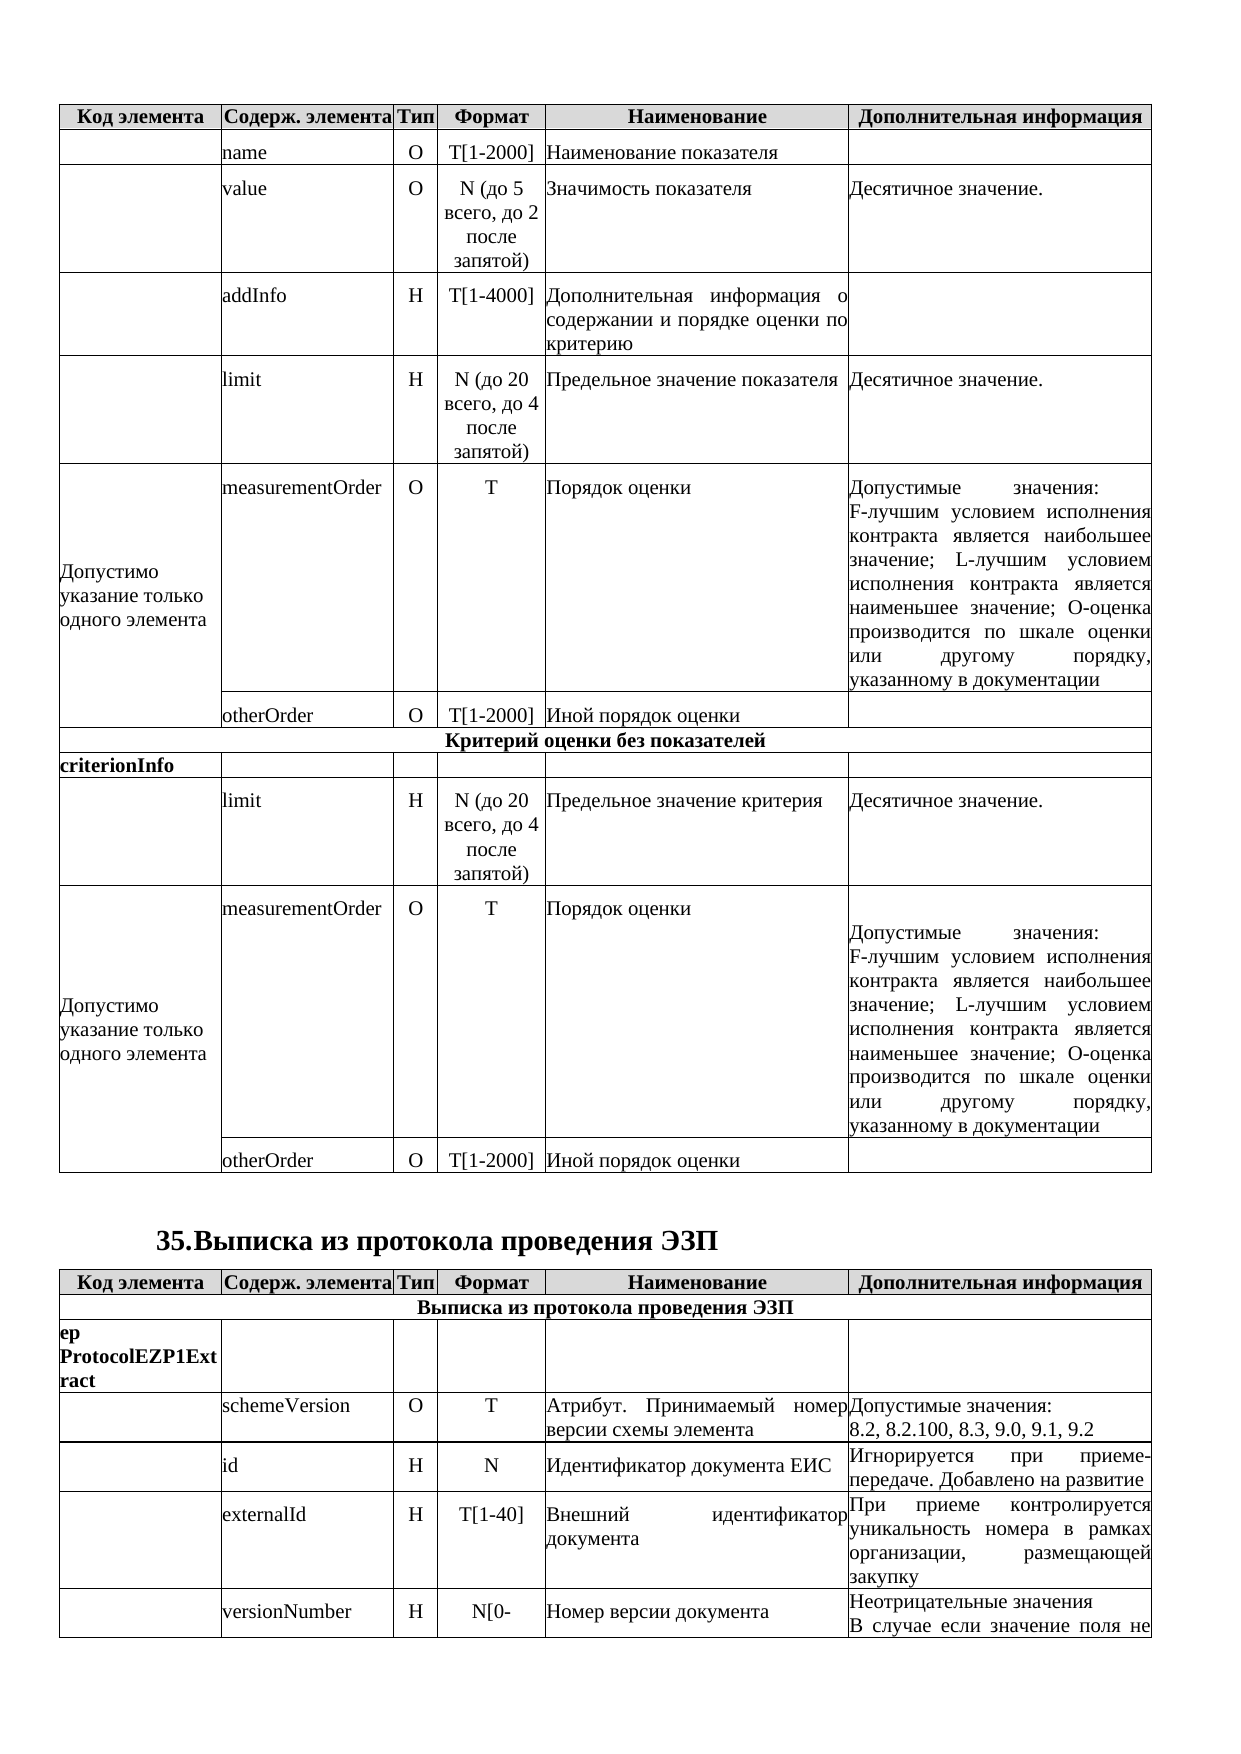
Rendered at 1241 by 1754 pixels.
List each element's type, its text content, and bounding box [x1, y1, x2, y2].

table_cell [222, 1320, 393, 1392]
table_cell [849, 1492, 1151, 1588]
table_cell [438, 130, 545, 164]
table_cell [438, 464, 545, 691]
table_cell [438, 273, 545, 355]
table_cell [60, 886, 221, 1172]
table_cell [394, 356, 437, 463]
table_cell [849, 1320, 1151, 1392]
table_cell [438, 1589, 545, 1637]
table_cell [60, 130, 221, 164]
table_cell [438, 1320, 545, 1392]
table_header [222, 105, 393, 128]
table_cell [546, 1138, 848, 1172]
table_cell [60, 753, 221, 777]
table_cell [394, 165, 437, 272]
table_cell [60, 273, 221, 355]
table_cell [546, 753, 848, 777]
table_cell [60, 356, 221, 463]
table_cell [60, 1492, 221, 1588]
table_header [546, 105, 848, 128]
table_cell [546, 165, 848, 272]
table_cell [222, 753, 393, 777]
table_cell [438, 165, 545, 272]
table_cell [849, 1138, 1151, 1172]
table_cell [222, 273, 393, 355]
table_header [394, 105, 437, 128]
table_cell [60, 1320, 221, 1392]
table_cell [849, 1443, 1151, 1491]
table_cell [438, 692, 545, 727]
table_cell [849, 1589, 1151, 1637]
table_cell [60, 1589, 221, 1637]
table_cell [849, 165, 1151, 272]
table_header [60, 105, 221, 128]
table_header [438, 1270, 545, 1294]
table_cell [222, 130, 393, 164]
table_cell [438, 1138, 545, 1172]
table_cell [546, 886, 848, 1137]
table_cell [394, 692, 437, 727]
subtitle Выписка из протокола проведения ЭЗП [156, 1223, 1152, 1256]
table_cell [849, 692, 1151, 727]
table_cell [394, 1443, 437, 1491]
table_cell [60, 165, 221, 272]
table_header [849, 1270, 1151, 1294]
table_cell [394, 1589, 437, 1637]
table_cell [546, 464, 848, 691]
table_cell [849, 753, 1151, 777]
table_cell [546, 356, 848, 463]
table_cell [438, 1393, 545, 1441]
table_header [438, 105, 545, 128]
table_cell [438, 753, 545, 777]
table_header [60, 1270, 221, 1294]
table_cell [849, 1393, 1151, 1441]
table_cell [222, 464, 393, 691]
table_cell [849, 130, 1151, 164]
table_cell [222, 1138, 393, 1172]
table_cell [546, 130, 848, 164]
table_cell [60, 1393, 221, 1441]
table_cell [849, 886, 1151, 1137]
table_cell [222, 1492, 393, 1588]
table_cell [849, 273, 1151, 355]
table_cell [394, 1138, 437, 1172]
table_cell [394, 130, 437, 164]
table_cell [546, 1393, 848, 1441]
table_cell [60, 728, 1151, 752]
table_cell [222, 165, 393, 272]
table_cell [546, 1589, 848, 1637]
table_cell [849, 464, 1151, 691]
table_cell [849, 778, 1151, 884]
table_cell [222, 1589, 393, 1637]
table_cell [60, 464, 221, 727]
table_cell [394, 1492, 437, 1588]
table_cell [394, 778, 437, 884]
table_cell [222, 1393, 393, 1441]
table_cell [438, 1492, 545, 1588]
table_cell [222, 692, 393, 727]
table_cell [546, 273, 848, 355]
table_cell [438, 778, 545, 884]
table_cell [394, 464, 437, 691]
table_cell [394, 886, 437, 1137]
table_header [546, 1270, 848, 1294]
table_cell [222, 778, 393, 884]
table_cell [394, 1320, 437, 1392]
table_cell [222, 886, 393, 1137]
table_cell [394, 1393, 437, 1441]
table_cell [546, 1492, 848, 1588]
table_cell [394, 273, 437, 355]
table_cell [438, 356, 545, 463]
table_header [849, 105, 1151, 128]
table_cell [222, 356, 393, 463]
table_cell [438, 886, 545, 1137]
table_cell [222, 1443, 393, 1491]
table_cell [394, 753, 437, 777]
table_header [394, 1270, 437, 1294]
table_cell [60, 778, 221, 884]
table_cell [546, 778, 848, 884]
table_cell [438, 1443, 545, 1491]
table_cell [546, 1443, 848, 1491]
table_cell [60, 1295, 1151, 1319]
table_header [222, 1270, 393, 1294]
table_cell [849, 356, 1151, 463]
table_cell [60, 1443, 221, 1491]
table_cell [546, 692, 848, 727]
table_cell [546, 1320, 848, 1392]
